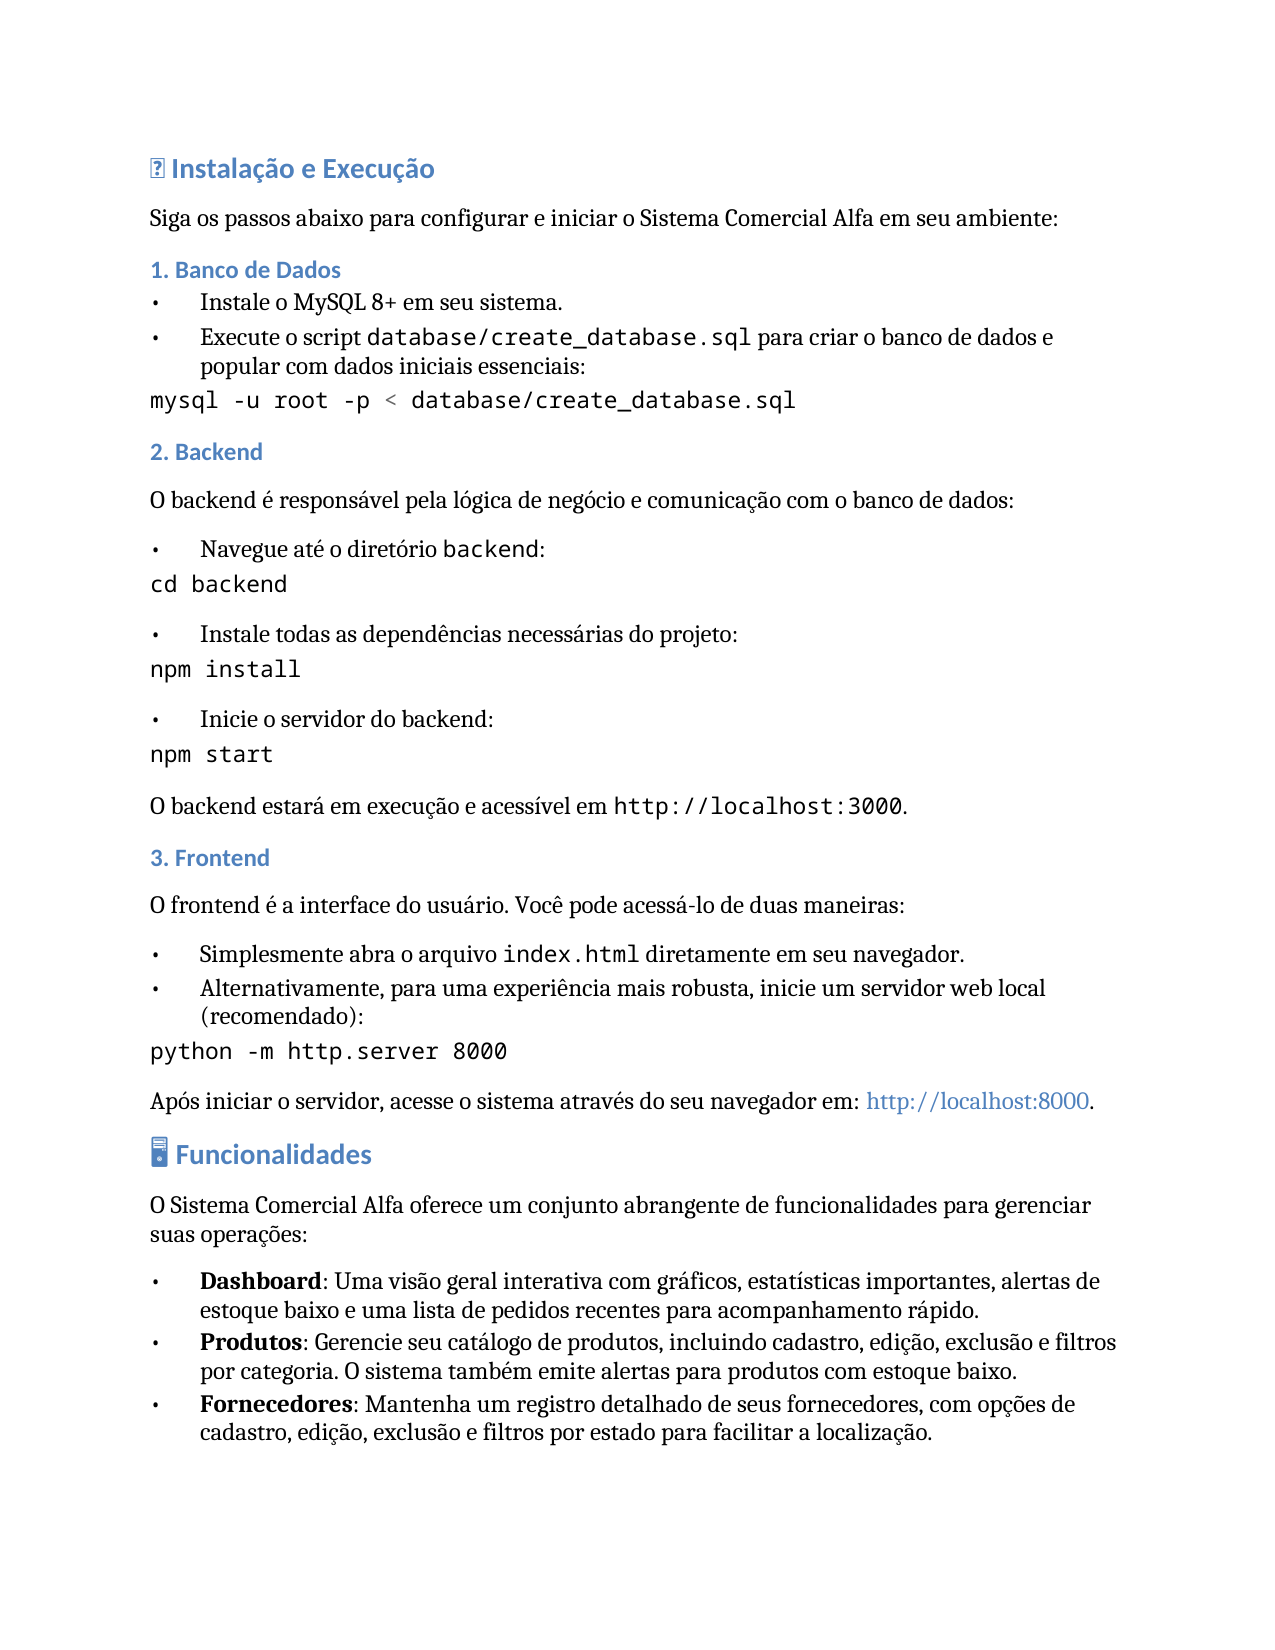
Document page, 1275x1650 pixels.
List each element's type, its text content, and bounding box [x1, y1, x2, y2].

text O backend estará em execução e acessível em http://localhost:3000. [150, 789, 1125, 821]
list Instale o MySQL 8+ em seu sistema. [150, 288, 1125, 317]
text O backend é responsável pela lógica de negócio e comunicação com o banco de dados: [150, 486, 1125, 514]
text Siga os passos abaixo para configurar e iniciar o Sistema Comercial Alfa em seu ambiente: [150, 204, 1125, 233]
subtitle 🖥️ Funcionalidades [150, 1136, 1125, 1172]
list Simplesmente abra o arquivo index.html diretamente em seu navegador. [150, 938, 1125, 970]
list Dashboard: Uma visão geral interativa com gráficos, estatísticas importantes, alertas de estoque baixo e uma lista de pedidos recentes para acompanhamento rápido. [150, 1267, 1125, 1324]
list Instale todas as dependências necessárias do projeto: [150, 620, 1125, 649]
text npm start [150, 737, 1125, 769]
subtitle 1. Banco de Dados [150, 254, 1125, 284]
list Navegue até o diretório backend: [150, 533, 1125, 564]
list Alternativamente, para uma experiência mais robusta, inicie um servidor web local (recomendado): [150, 973, 1125, 1031]
text cd backend [150, 568, 1125, 599]
list Fornecedores: Mantenha um registro detalhado de seus fornecedores, com opções de cadastro, edição, exclusão e filtros por estado para facilitar a localização. [150, 1389, 1125, 1447]
subtitle 2. Backend [150, 437, 1125, 467]
list Execute o script database/create_database.sql para criar o banco de dados e popular com dados iniciais essenciais: [150, 321, 1125, 381]
text mysql -u root -p < database/create_database.sql [150, 384, 1125, 416]
text Após iniciar o servidor, acesse o sistema através do seu navegador em: http://localhost:8000. [150, 1087, 1125, 1116]
text npm install [150, 653, 1125, 684]
list Produtos: Gerencie seu catálogo de produtos, incluindo cadastro, edição, exclusão e filtros por categoria. O sistema também emite alertas para produtos com estoque baixo. [150, 1328, 1125, 1386]
subtitle 🚀 Instalação e Execução [150, 150, 1125, 186]
list Inicie o servidor do backend: [150, 705, 1125, 734]
text python -m http.server 8000 [150, 1035, 1125, 1066]
subtitle 3. Frontend [150, 842, 1125, 872]
text O Sistema Comercial Alfa oferece um conjunto abrangente de funcionalidades para gerenciar suas operações: [150, 1191, 1125, 1248]
text O frontend é a interface do usuário. Você pode acessá-lo de duas maneiras: [150, 891, 1125, 920]
